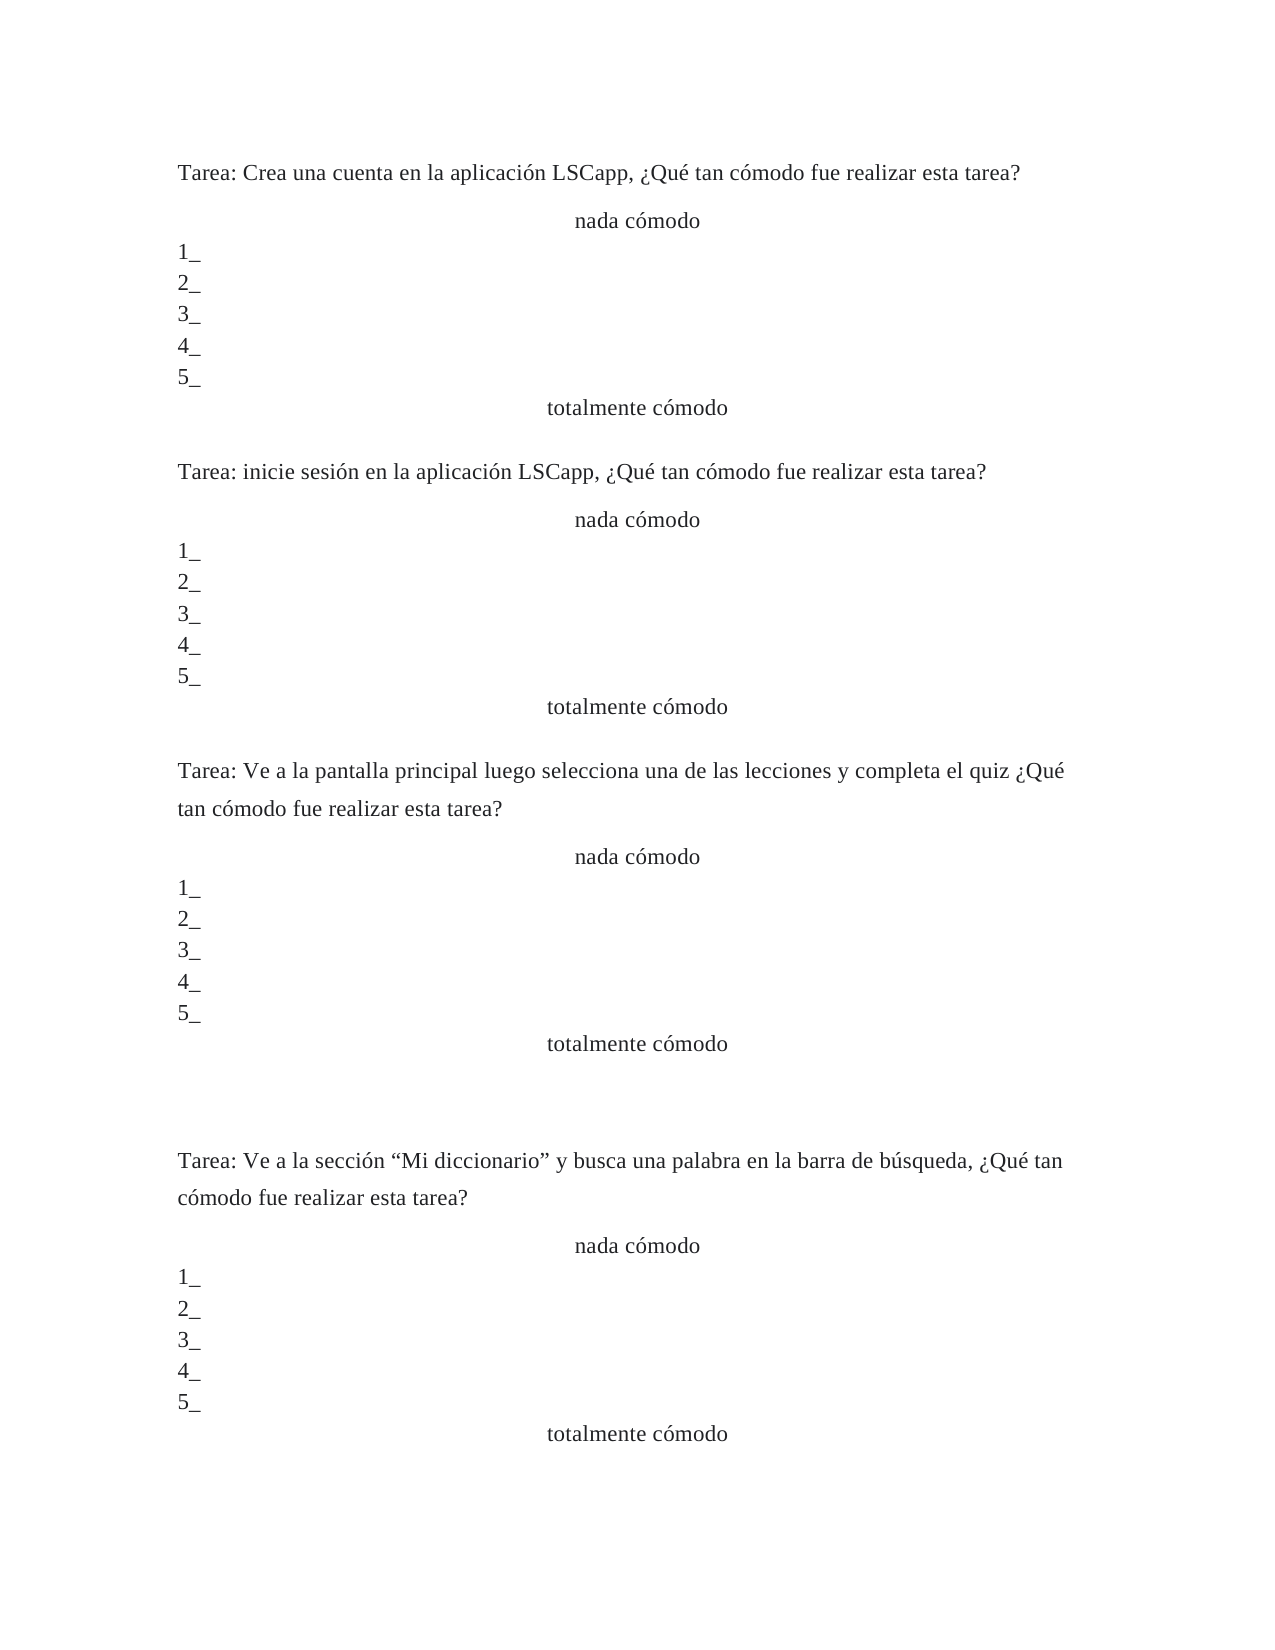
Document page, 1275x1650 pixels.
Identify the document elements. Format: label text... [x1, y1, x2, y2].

text Tarea: inicie sesión en la aplicación LSCapp, ¿Qué tan cómodo fue realizar esta tarea? [177, 447, 1098, 484]
text totalmente cómodo [177, 1415, 1098, 1446]
text 1_ [177, 1258, 1098, 1290]
text 3_ [177, 595, 1098, 626]
text 5_ [177, 1383, 1098, 1415]
text 2_ [177, 1290, 1098, 1321]
text totalmente cómodo [177, 389, 1098, 421]
text nada cómodo [177, 501, 1098, 532]
text 4_ [177, 327, 1098, 358]
text nada cómodo [177, 1227, 1098, 1258]
text 4_ [177, 963, 1098, 994]
text 5_ [177, 358, 1098, 389]
text nada cómodo [177, 838, 1098, 869]
text nada cómodo [177, 202, 1098, 233]
text totalmente cómodo [177, 688, 1098, 720]
text 4_ [177, 626, 1098, 657]
text totalmente cómodo [177, 1025, 1098, 1057]
text 3_ [177, 1321, 1098, 1352]
text Tarea: Crea una cuenta en la aplicación LSCapp, ¿Qué tan cómodo fue realizar esta tarea? [177, 148, 1098, 185]
text 4_ [177, 1352, 1098, 1383]
text 1_ [177, 869, 1098, 900]
text 5_ [177, 994, 1098, 1025]
text 2_ [177, 563, 1098, 595]
text 5_ [177, 657, 1098, 688]
text 3_ [177, 932, 1098, 963]
text Tarea: Ve a la pantalla principal luego selecciona una de las lecciones y completa el quiz ¿Qué tan cómodo fue realizar esta tarea? [177, 746, 1098, 821]
text 2_ [177, 900, 1098, 932]
text 1_ [177, 532, 1098, 563]
text 2_ [177, 264, 1098, 296]
text 1_ [177, 233, 1098, 264]
text Tarea: Ve a la sección “Mi diccionario” y busca una palabra en la barra de búsqueda, ¿Qué tan cómodo fue realizar esta tarea? [177, 1136, 1098, 1211]
text 3_ [177, 296, 1098, 327]
